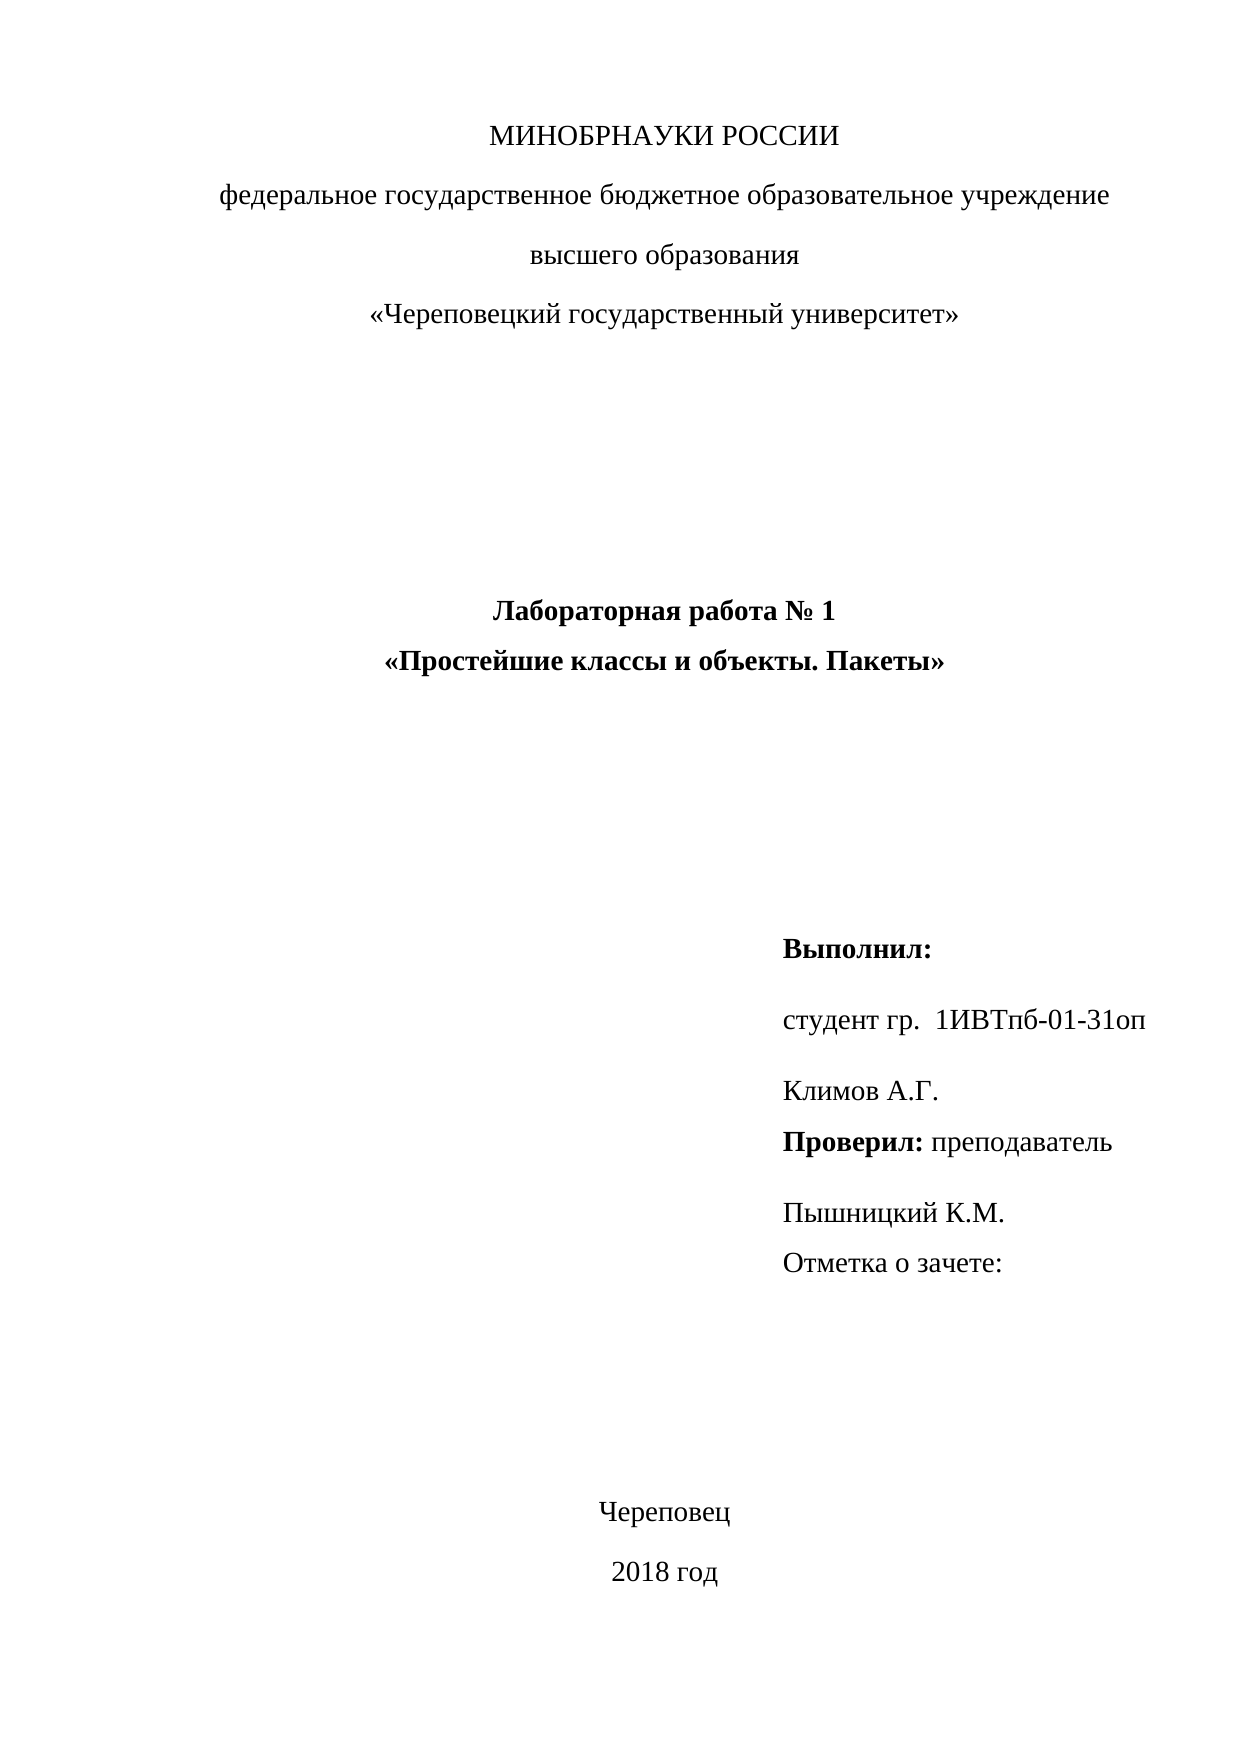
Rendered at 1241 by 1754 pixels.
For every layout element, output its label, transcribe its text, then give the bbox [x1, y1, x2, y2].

text высшего образования [177, 237, 1152, 270]
text студент гр. 1ИВТпб-01-31оп [783, 1002, 1152, 1036]
text федеральное государственное бюджетное образовательное учреждение [177, 177, 1152, 211]
text Пышницкий К.М. Отметка о зачете: [783, 1195, 1152, 1279]
text 2018 год [177, 1554, 1152, 1587]
text Череповец [177, 1494, 1152, 1528]
text Выполнил: [783, 931, 1152, 965]
text «Простейшие классы и объекты. Пакеты» [177, 643, 1152, 677]
text «Череповецкий государственный университет» [177, 296, 1152, 330]
text МИНОБРНАУКИ РОССИИ [177, 118, 1152, 152]
text Климов А.Г. Проверил: преподаватель [783, 1073, 1152, 1157]
text Лабораторная работа № 1 [177, 593, 1152, 627]
